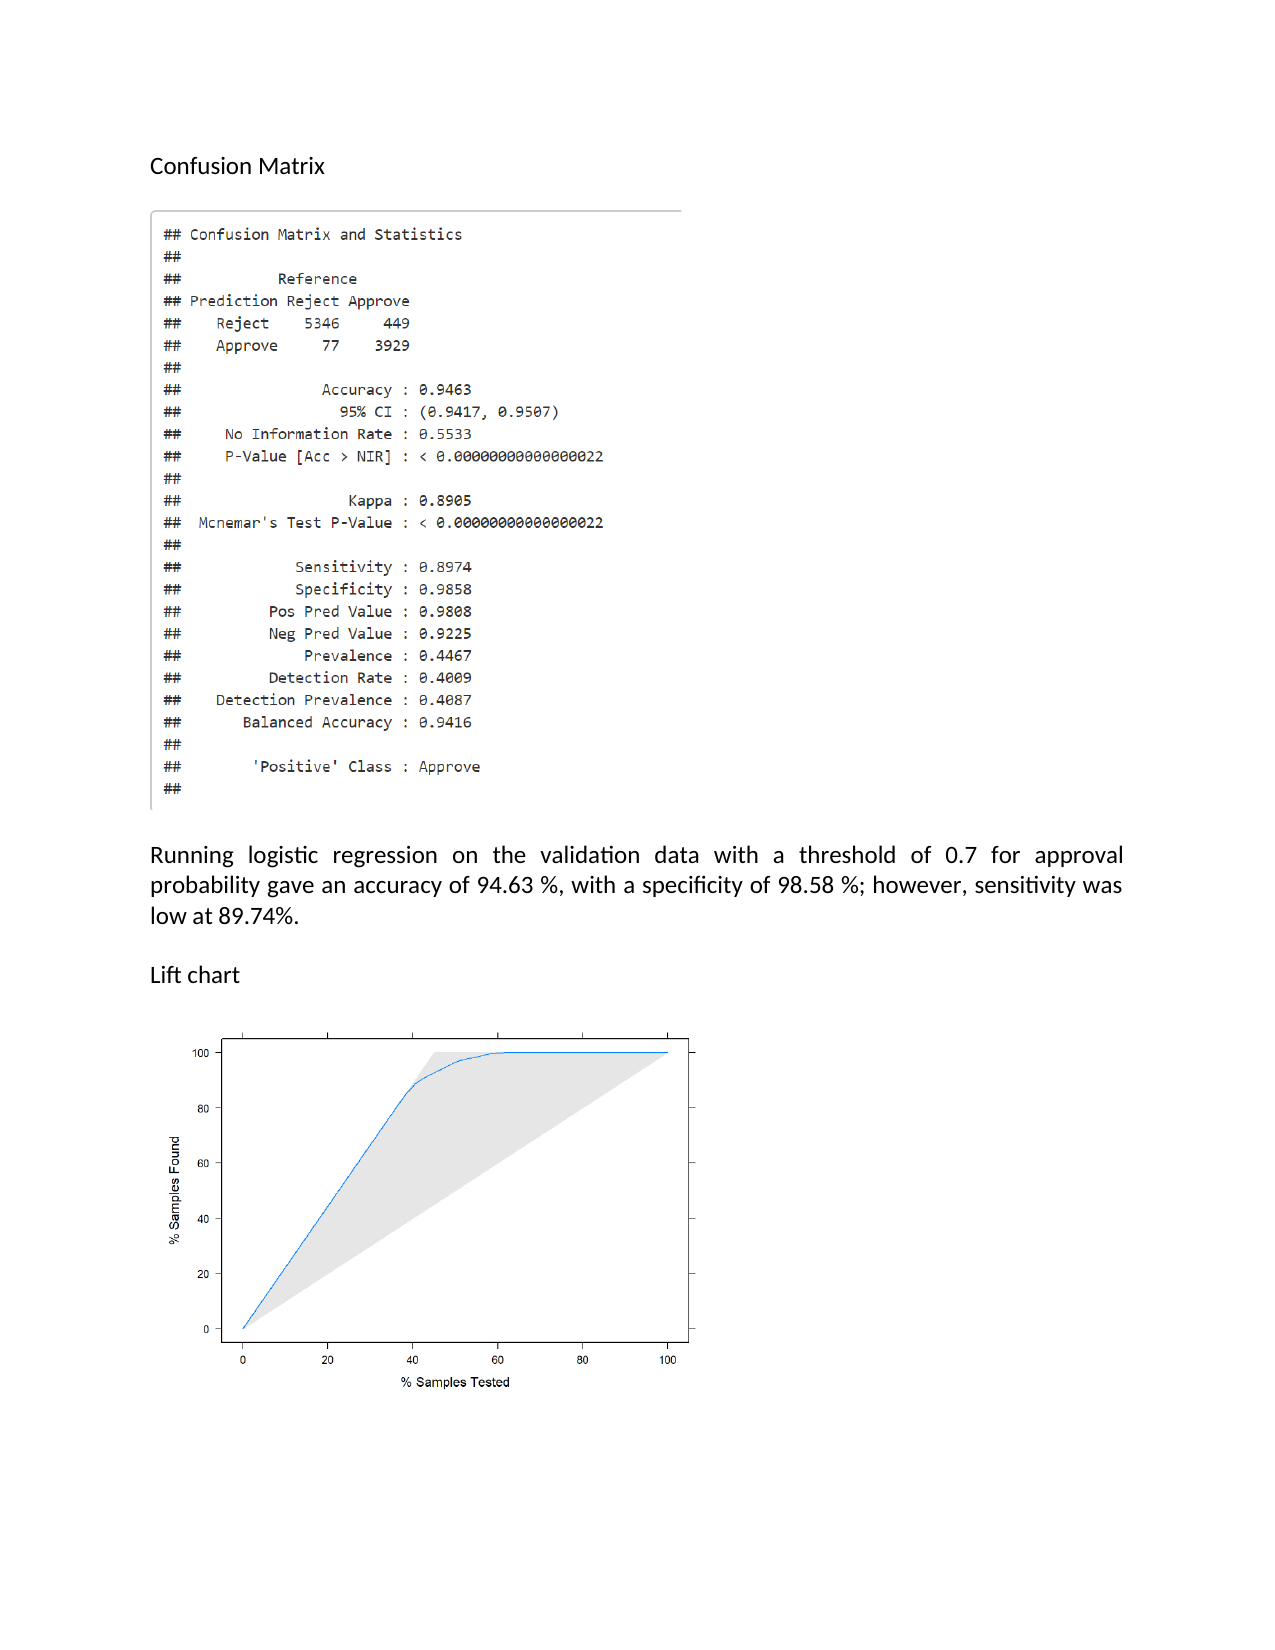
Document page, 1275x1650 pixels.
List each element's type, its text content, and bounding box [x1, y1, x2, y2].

text Lift chart [150, 960, 1125, 990]
picture [150, 209, 682, 810]
text Confusion Matrix [150, 150, 1125, 181]
text Running logistic regression on the validation data with a threshold of 0.7 for approval probability gave an accuracy of 94.63 %, with a specificity of 98.58 %; however, sensitivity was low at 89.74%. [150, 839, 1125, 931]
picture [150, 1019, 718, 1403]
